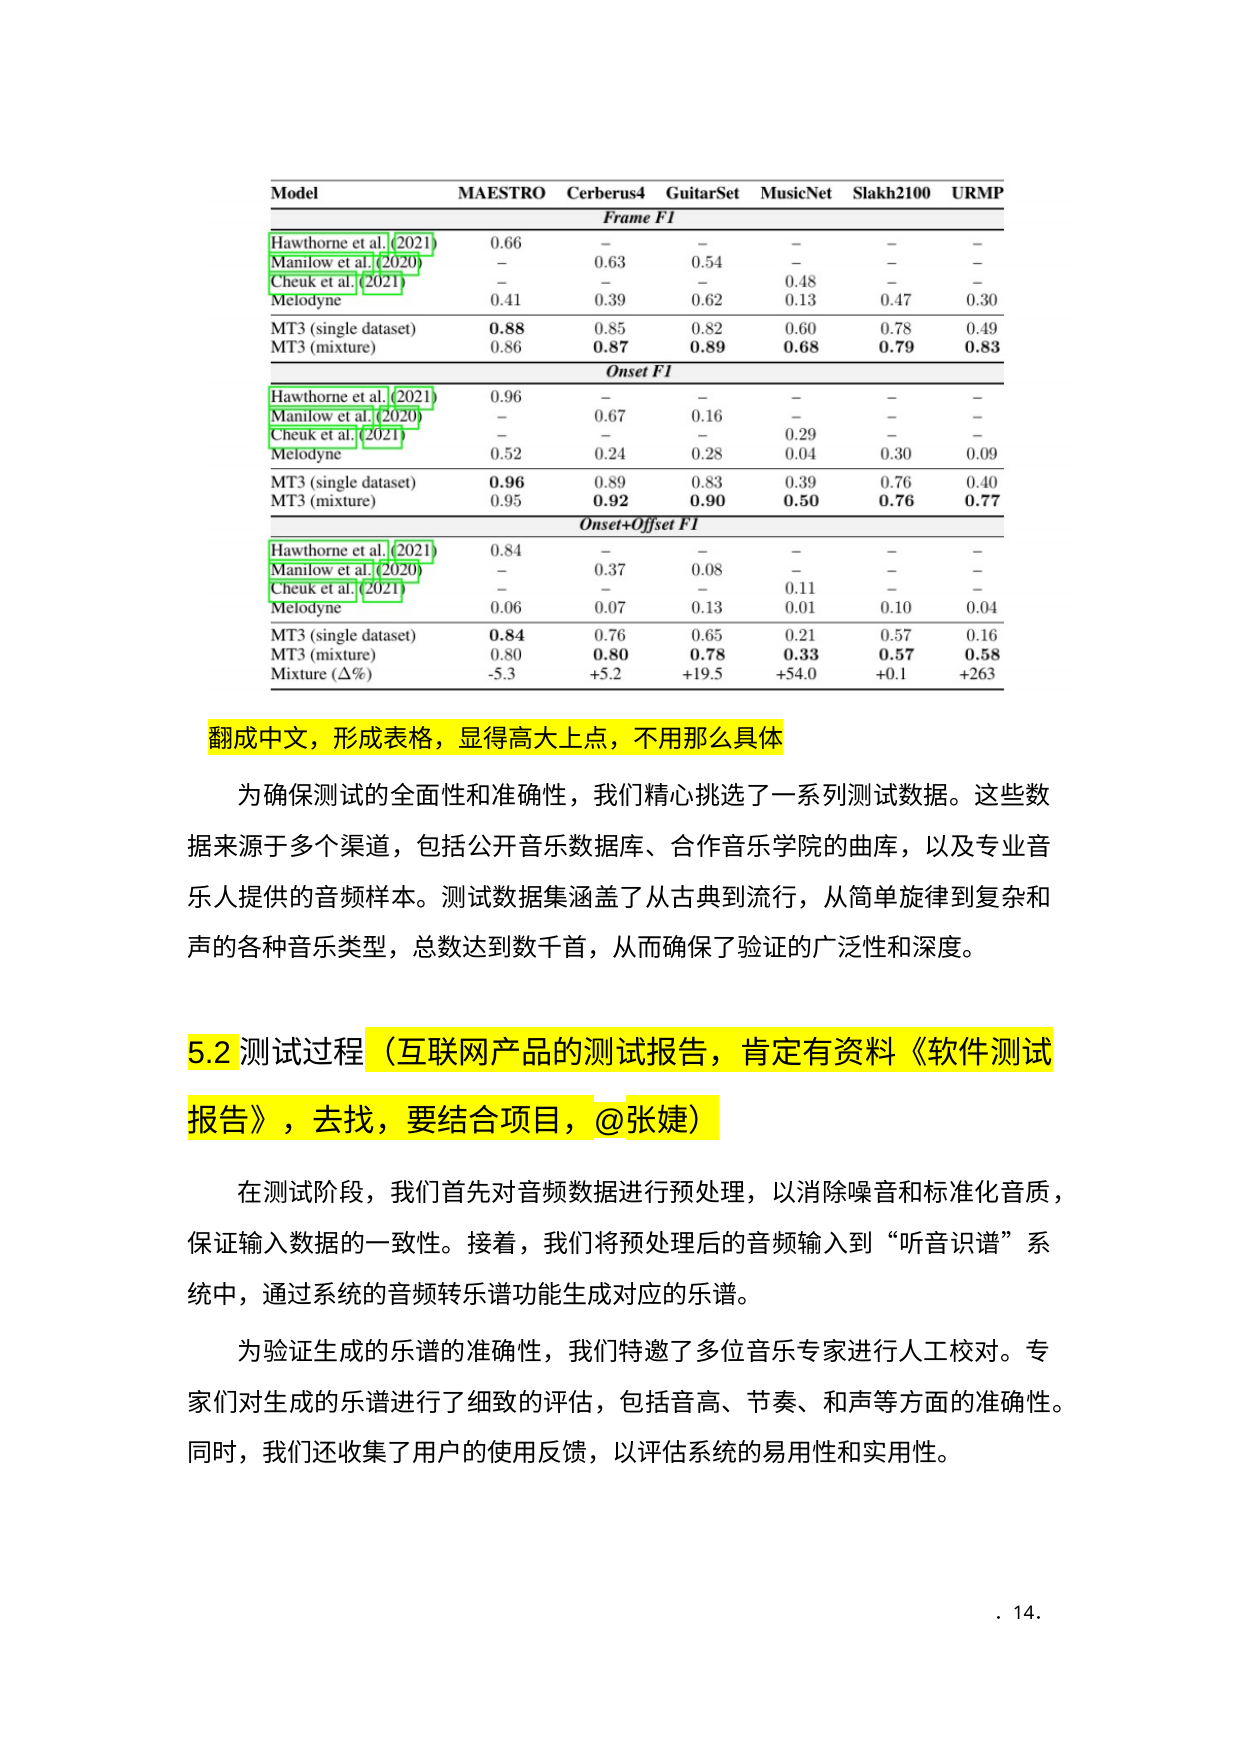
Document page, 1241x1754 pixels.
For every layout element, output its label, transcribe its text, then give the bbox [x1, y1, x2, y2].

picture [208, 158, 1073, 705]
text 在测试阶段，我们首先对音频数据进行预处理，以消除噪音和标准化音质，保证输入数据的一致性。接着，我们将预处理后的音频输入到“听音识谱”系统中，通过系统的音频转乐谱功能生成对应的乐谱。 [187, 1173, 1053, 1310]
subtitle 测试过程（互联网产品的测试报告，肯定有资料《软件测试报告》，去找，要结合项目，@张婕） [187, 1027, 1053, 1140]
text 翻成中文，形成表格，显得高大上点，不用那么具体 [187, 718, 1053, 755]
text 为确保测试的全面性和准确性，我们精心挑选了一系列测试数据。这些数据来源于多个渠道，包括公开音乐数据库、合作音乐学院的曲库，以及专业音乐人提供的音频样本。测试数据集涵盖了从古典到流行，从简单旋律到复杂和声的各种音乐类型，总数达到数千首，从而确保了验证的广泛性和深度。 [187, 776, 1053, 964]
text 为验证生成的乐谱的准确性，我们特邀了多位音乐专家进行人工校对。专家们对生成的乐谱进行了细致的评估，包括音高、节奏、和声等方面的准确性。同时，我们还收集了用户的使用反馈，以评估系统的易用性和实用性。 [187, 1331, 1053, 1469]
